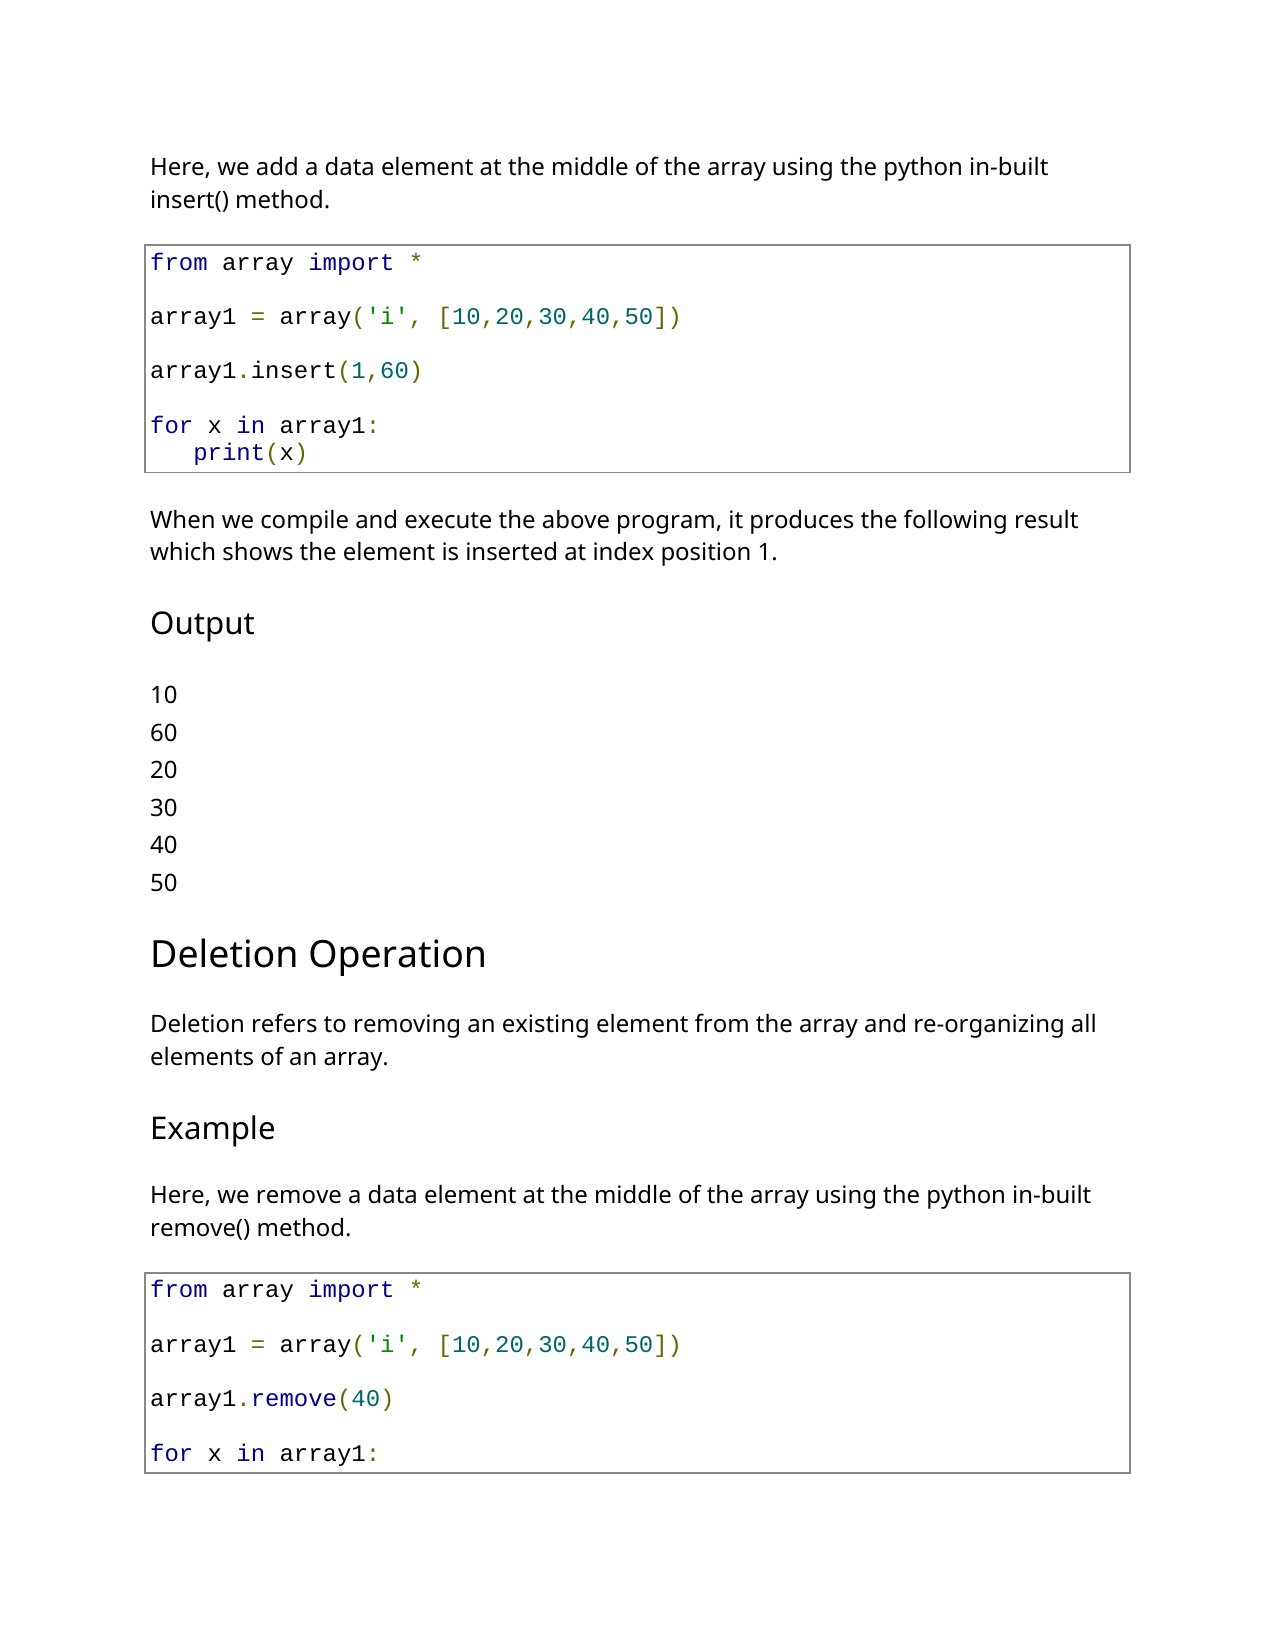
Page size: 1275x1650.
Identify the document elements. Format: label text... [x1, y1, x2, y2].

text 60 [150, 710, 1125, 748]
text Example [150, 1102, 1125, 1148]
text 20 [150, 748, 1125, 785]
text from array import * [146, 1274, 1129, 1305]
text When we compile and execute the above program, it produces the following result which shows the element is inserted at index position 1. [150, 502, 1125, 568]
text 50 [150, 860, 1125, 898]
text 30 [150, 785, 1125, 823]
text array1 = array('i', [10,20,30,40,50]) [150, 304, 1125, 332]
text Here, we remove a data element at the middle of the array using the python in-built remove() method. [150, 1178, 1125, 1243]
text 40 [150, 823, 1125, 860]
text array1.remove(40) [150, 1387, 1125, 1414]
text array1.insert(1,60) [150, 359, 1125, 386]
text from array import * [146, 246, 1129, 277]
text array1 = array('i', [10,20,30,40,50]) [150, 1332, 1125, 1359]
text Deletion refers to removing an existing element from the array and re-organizing all elements of an array. [150, 1007, 1125, 1072]
text print(x) [146, 435, 1129, 472]
text Output [150, 597, 1125, 644]
text Deletion Operation [150, 927, 1125, 978]
text for x in array1: [150, 413, 1125, 435]
text Here, we add a data element at the middle of the array using the python in-built insert() method. [150, 150, 1125, 215]
text for x in array1: [146, 1435, 1129, 1472]
text 10 [150, 673, 1125, 710]
